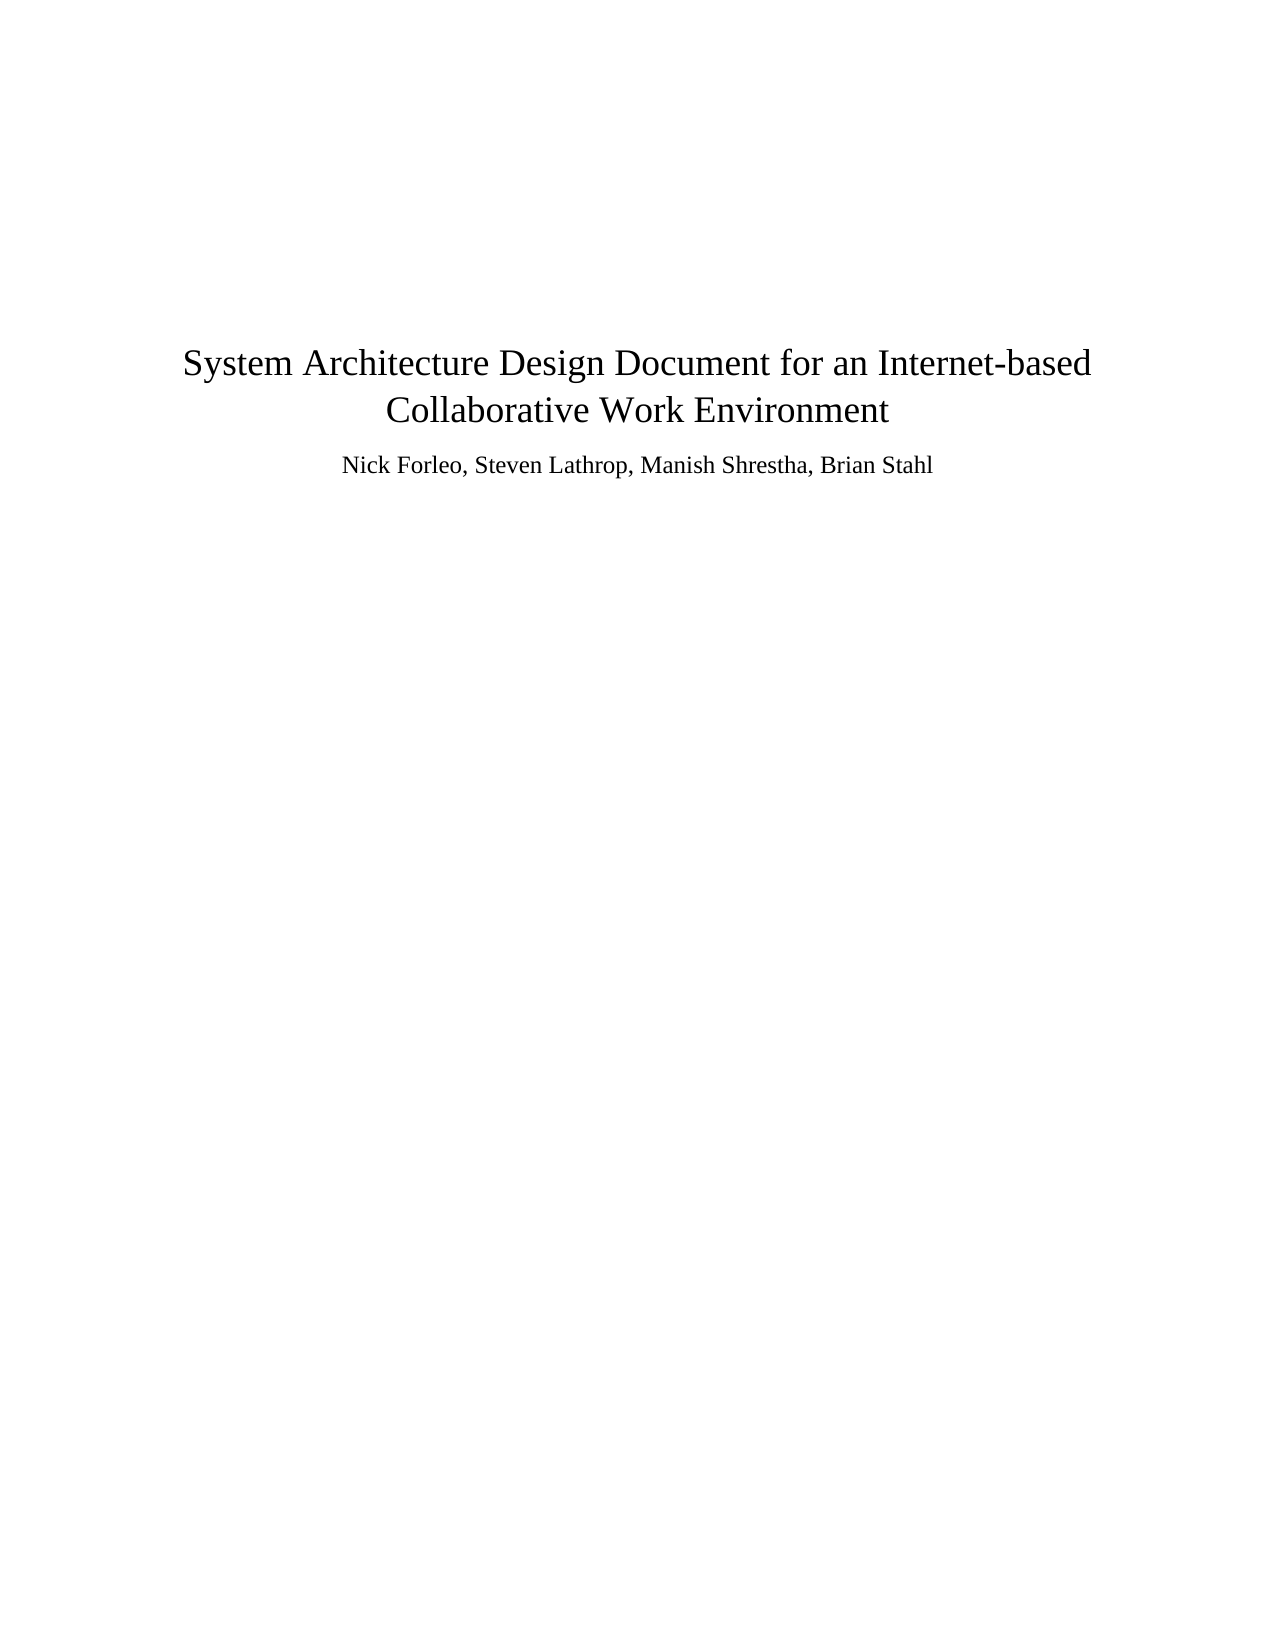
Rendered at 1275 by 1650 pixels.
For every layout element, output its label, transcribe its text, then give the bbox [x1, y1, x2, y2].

text System Architecture Design Document for an Internet-based Collaborative Work Environment [150, 341, 1125, 431]
text Nick Forleo, Steven Lathrop, Manish Shrestha, Brian Stahl [150, 451, 1125, 479]
